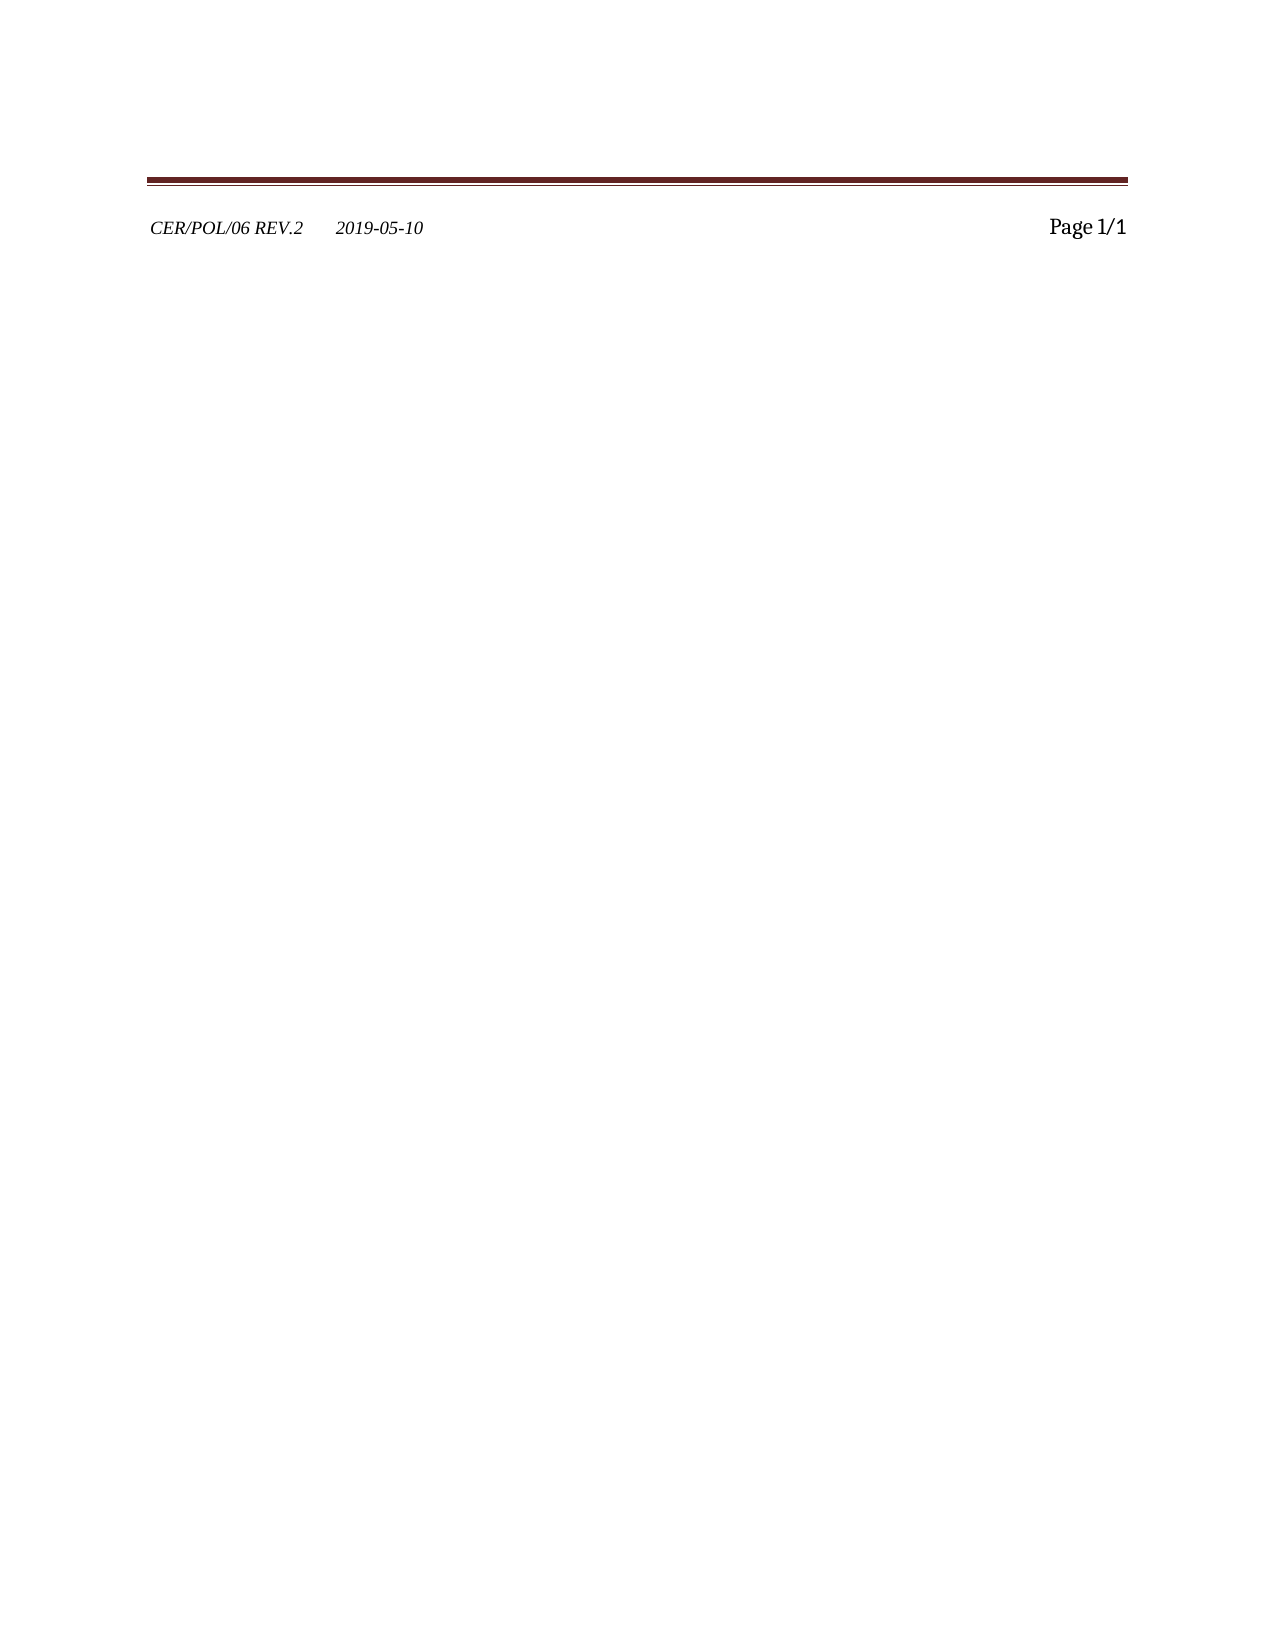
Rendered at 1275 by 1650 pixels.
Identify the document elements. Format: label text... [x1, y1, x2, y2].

text CER/POL/06 REV.2 2019-05-10 Page 1/1 [150, 212, 1132, 241]
